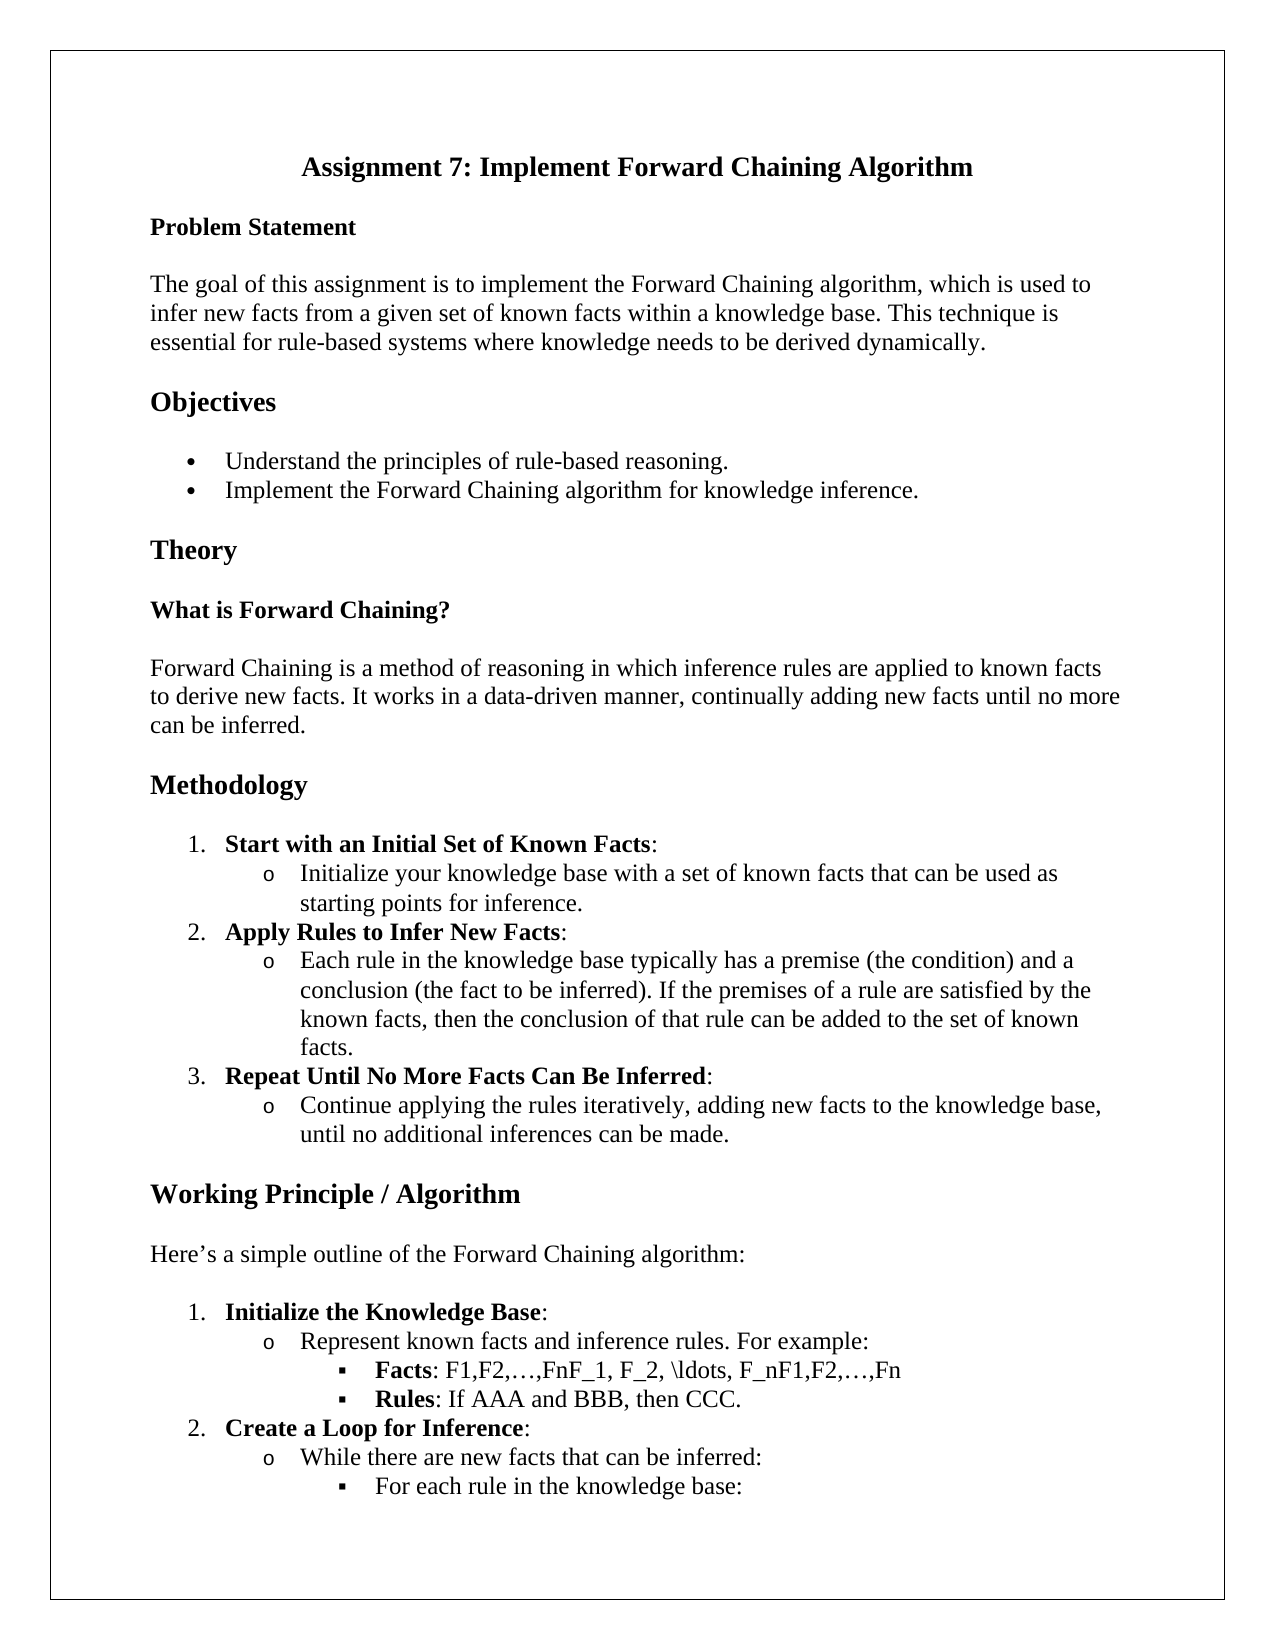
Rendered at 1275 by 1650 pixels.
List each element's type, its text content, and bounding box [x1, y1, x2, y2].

list For each rule in the knowledge base: [337, 1471, 1125, 1500]
list Initialize the Knowledge Base: [187, 1297, 1125, 1326]
text Here’s a simple outline of the Forward Chaining algorithm: [150, 1239, 1125, 1268]
list Initialize your knowledge base with a set of known facts that can be used as starting points for inference. [262, 858, 1125, 917]
text Forward Chaining is a method of reasoning in which inference rules are applied to known facts to derive new facts. It works in a data-driven manner, continually adding new facts until no more can be inferred. [150, 653, 1125, 739]
text Objectives [150, 385, 1125, 417]
list Implement the Forward Chaining algorithm for knowledge inference. [187, 475, 1125, 504]
list While there are new facts that can be inferred: [262, 1442, 1125, 1471]
list Apply Rules to Infer New Facts: [187, 917, 1125, 945]
text Assignment 7: Implement Forward Chaining Algorithm [150, 150, 1125, 182]
text The goal of this assignment is to implement the Forward Chaining algorithm, which is used to infer new facts from a given set of known facts within a knowledge base. This technique is essential for rule-based systems where knowledge needs to be derived dynamically. [150, 269, 1125, 356]
list Rules: If AAA and BBB, then CCC. [337, 1384, 1125, 1413]
list Create a Loop for Inference: [187, 1413, 1125, 1442]
list Facts: F1,F2,…,FnF_1, F_2, \ldots, F_nF1​,F2​,…,Fn​ [337, 1355, 1125, 1384]
list Represent known facts and inference rules. For example: [262, 1326, 1125, 1355]
text What is Forward Chaining? [150, 595, 1125, 623]
text Methodology [150, 768, 1125, 800]
text Problem Statement [150, 212, 1125, 240]
list Start with an Initial Set of Known Facts: [187, 829, 1125, 858]
list Repeat Until No More Facts Can Be Inferred: [187, 1061, 1125, 1090]
list Continue applying the rules iteratively, adding new facts to the knowledge base, until no additional inferences can be made. [262, 1090, 1125, 1148]
list Each rule in the knowledge base typically has a premise (the condition) and a conclusion (the fact to be inferred). If the premises of a rule are satisfied by the known facts, then the conclusion of that rule can be added to the set of known facts. [262, 945, 1125, 1061]
text Working Principle / Algorithm [150, 1177, 1125, 1210]
list Understand the principles of rule-based reasoning. [187, 446, 1125, 475]
text Theory [150, 533, 1125, 566]
